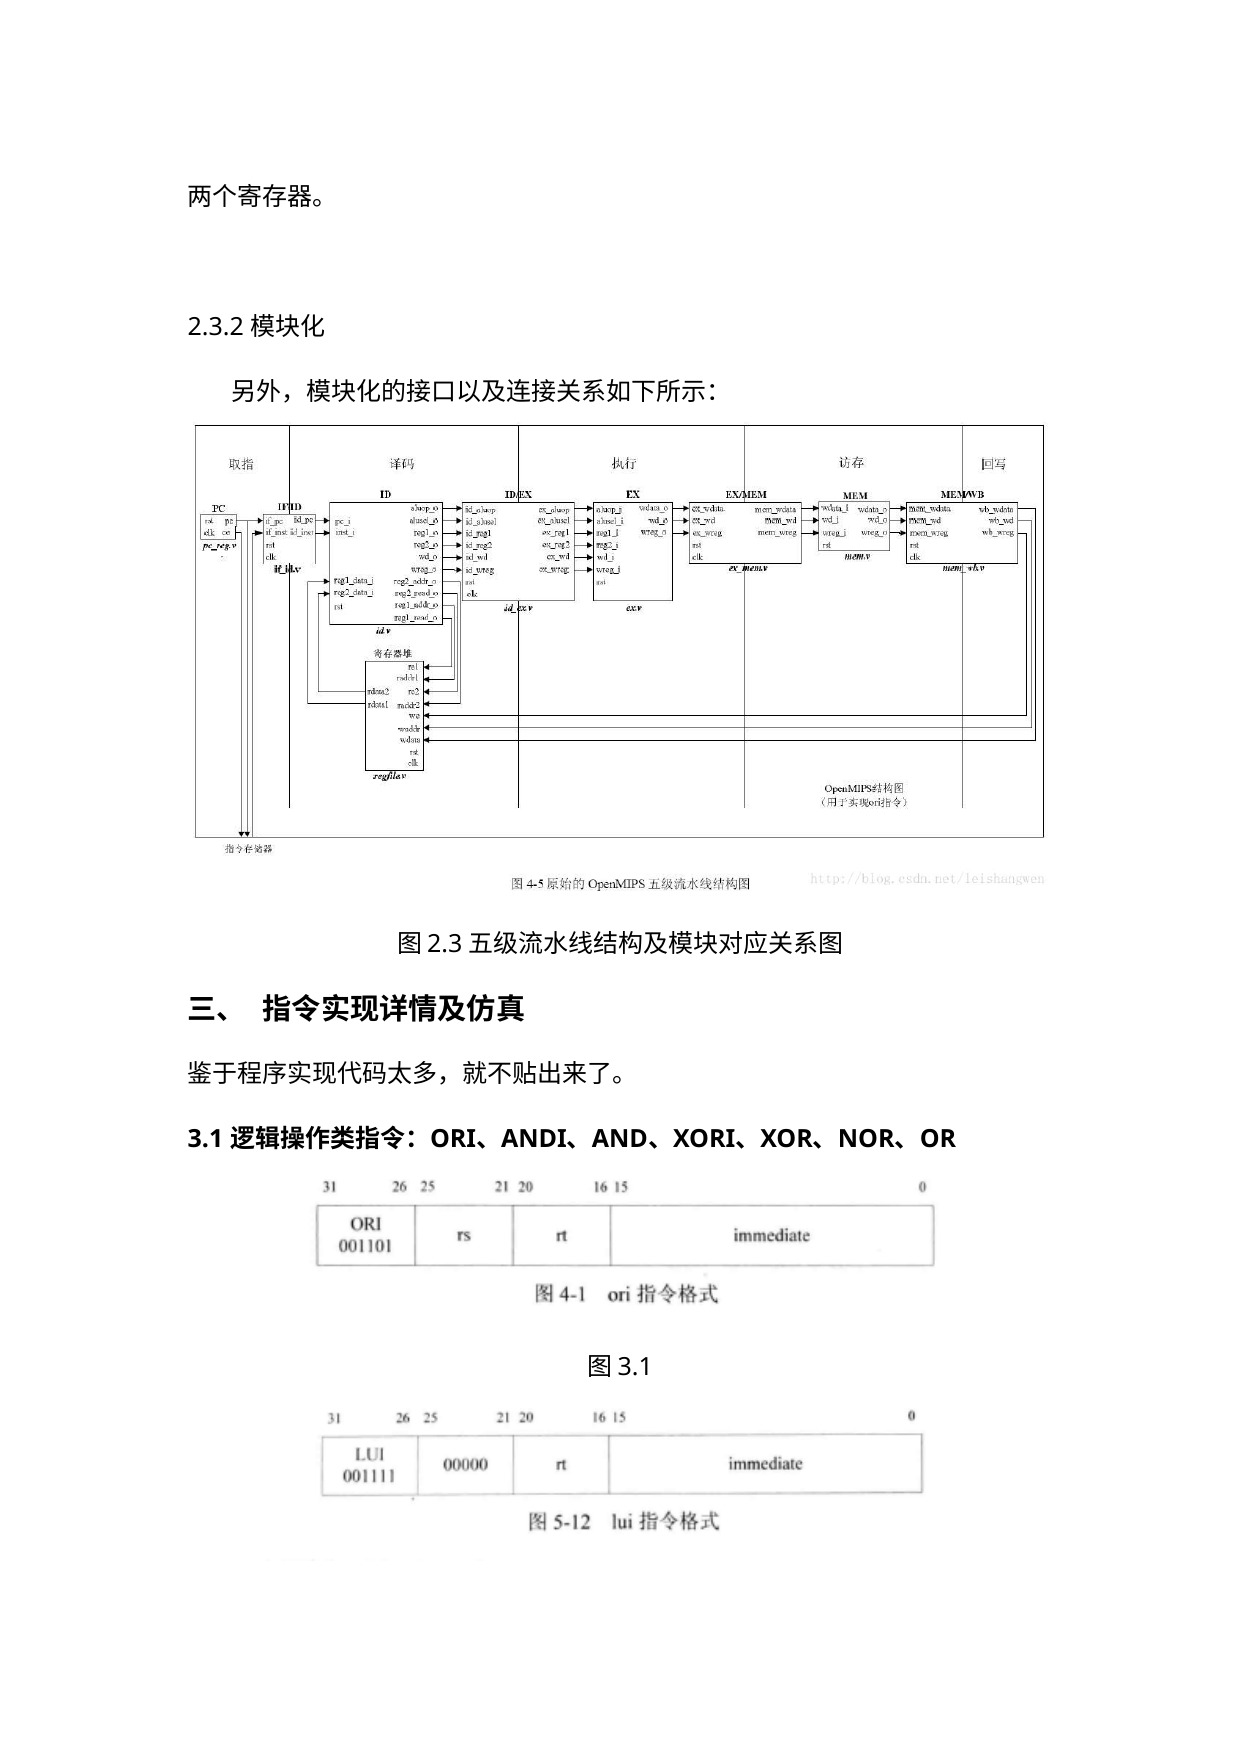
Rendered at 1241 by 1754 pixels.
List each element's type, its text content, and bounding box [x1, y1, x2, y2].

text 3.1 逻辑操作类指令：ORI、ANDI、AND、XORI、XOR、NOR、OR [187, 1104, 1053, 1169]
text 2.3.2 模块化 [187, 292, 1053, 357]
text 图3.1 [187, 1332, 1053, 1397]
picture [261, 1397, 979, 1561]
picture [266, 1169, 974, 1323]
text 图2.3 五级流水线结构及模块对应关系图 [187, 909, 1053, 974]
text 另外，模块化的接口以及连接关系如下所示： [187, 357, 1053, 422]
list 指令实现详情及仿真 [187, 974, 1053, 1039]
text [187, 162, 1053, 227]
text 鉴于程序实现代码太多，就不贴出来了。 [187, 1039, 1053, 1104]
picture [187, 422, 1053, 893]
